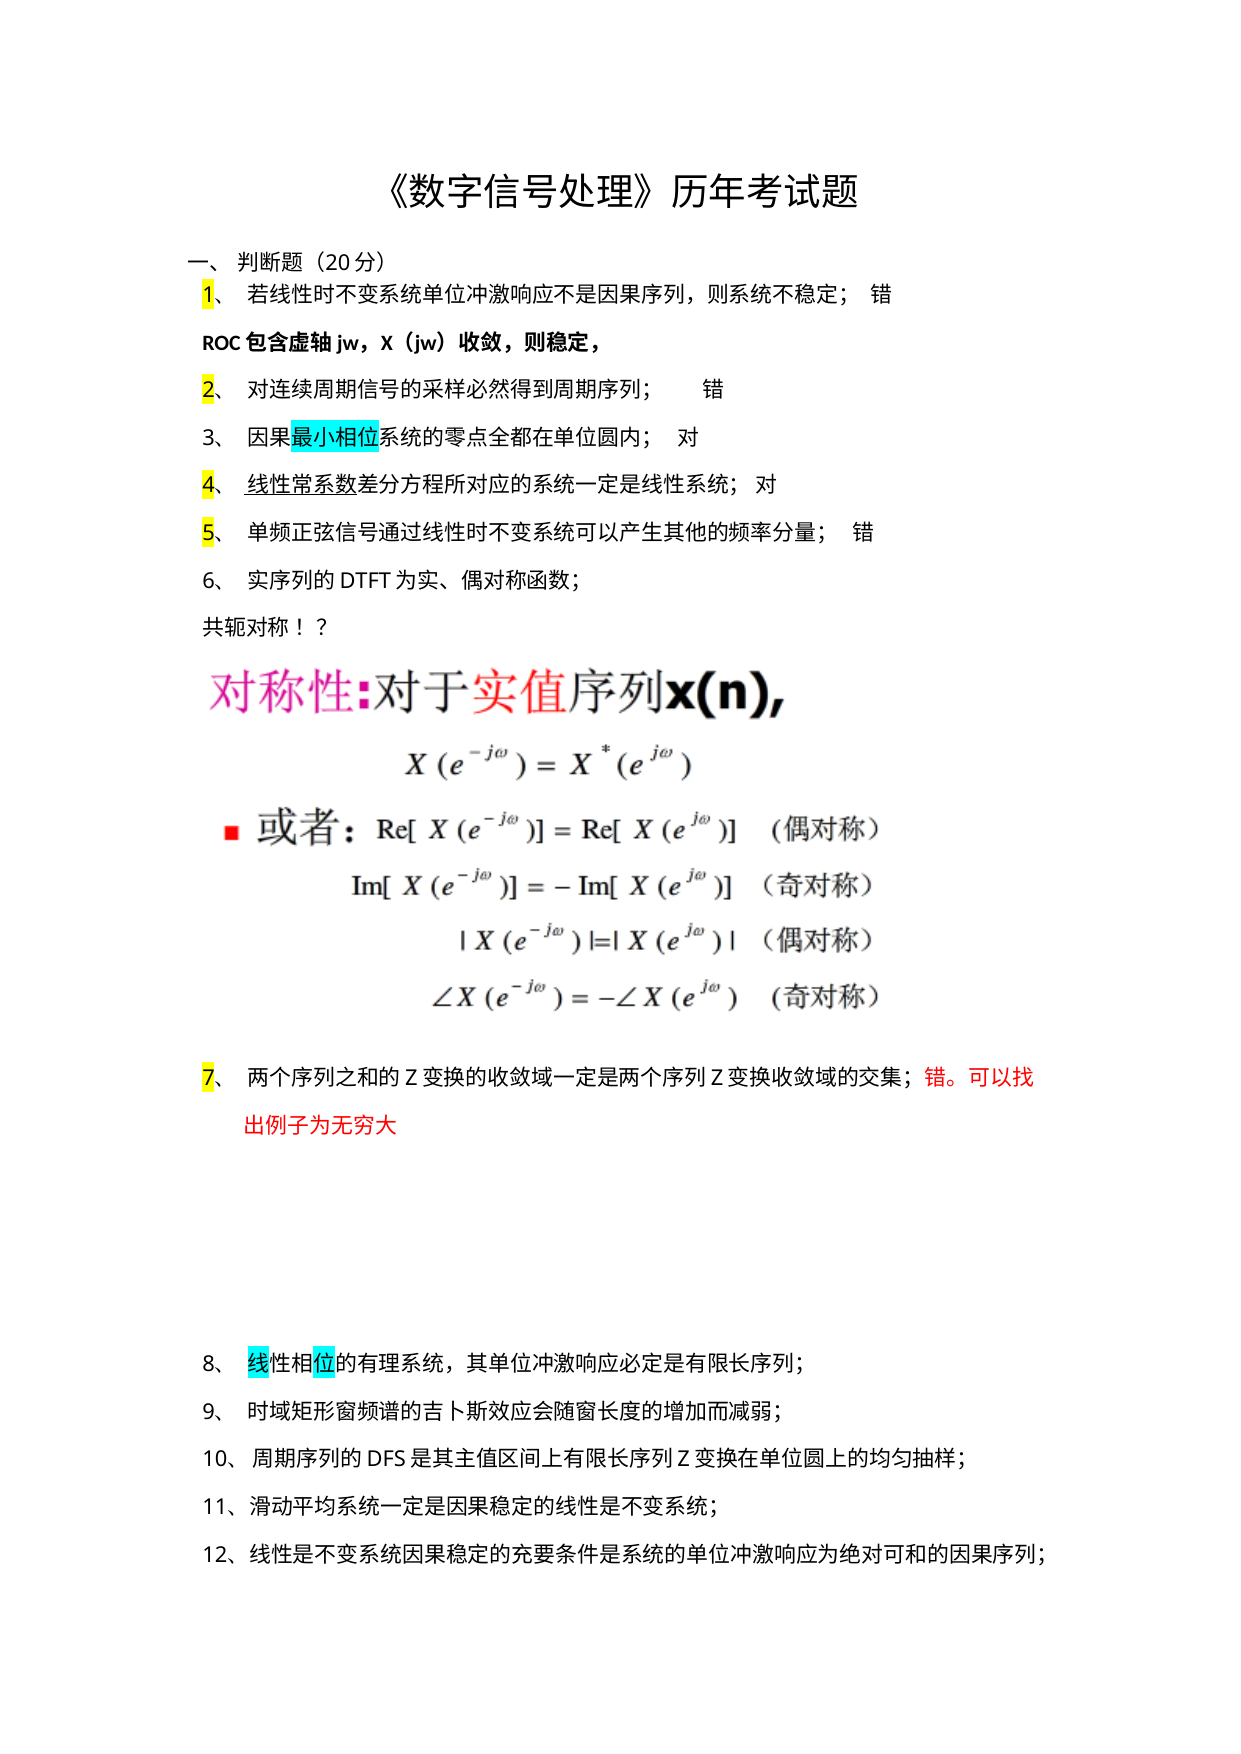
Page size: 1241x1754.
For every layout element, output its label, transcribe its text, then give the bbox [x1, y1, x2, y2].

text 3、 因果最小相位系统的零点全都在单位圆内； 对 [379, 420, 1042, 452]
text 4、 线性常系数差分方程所对应的系统一定是线性系统； 对 [202, 467, 1042, 499]
text 7、 两个序列之和的Z变换的收敛域一定是两个序列Z变换收敛域的交集；错。可以找出例子为无穷大 [202, 1060, 1042, 1139]
text 《数字信号处理》历年考试题 [187, 162, 1042, 216]
text 2、 对连续周期信号的采样必然得到周期序列； 错 [202, 372, 1042, 404]
picture [202, 657, 990, 1047]
text 9、 时域矩形窗频谱的吉卜斯效应会随窗长度的增加而减弱； [202, 1394, 1042, 1426]
text 12、线性是不变系统因果稳定的充要条件是系统的单位冲激响应为绝对可和的因果序列； [202, 1537, 1042, 1568]
text 5、 单频正弦信号通过线性时不变系统可以产生其他的频率分量； 错 [202, 515, 1042, 547]
text 3、 因果最小相位系统的零点全都在单位圆内； 对 [202, 420, 291, 452]
text 共轭对称 ！？ [202, 610, 1042, 642]
text 1、 若线性时不变系统单位冲激响应不是因果序列，则系统不稳定； 错 [202, 277, 1042, 309]
text 11、滑动平均系统一定是因果稳定的线性是不变系统； [202, 1489, 1042, 1521]
text ROC包含虚轴jw，X（jw）收敛，则稳定， [202, 325, 1042, 356]
text 6、 实序列的DTFT为实、偶对称函数； [202, 563, 1042, 594]
text 一、 判断题（20分） [187, 245, 1042, 277]
text 8、 线性相位的有理系统，其单位冲激响应必定是有限长序列； [335, 1346, 1042, 1378]
text 10、 周期序列的DFS是其主值区间上有限长序列Z变换在单位圆上的均匀抽样； [202, 1441, 1042, 1473]
